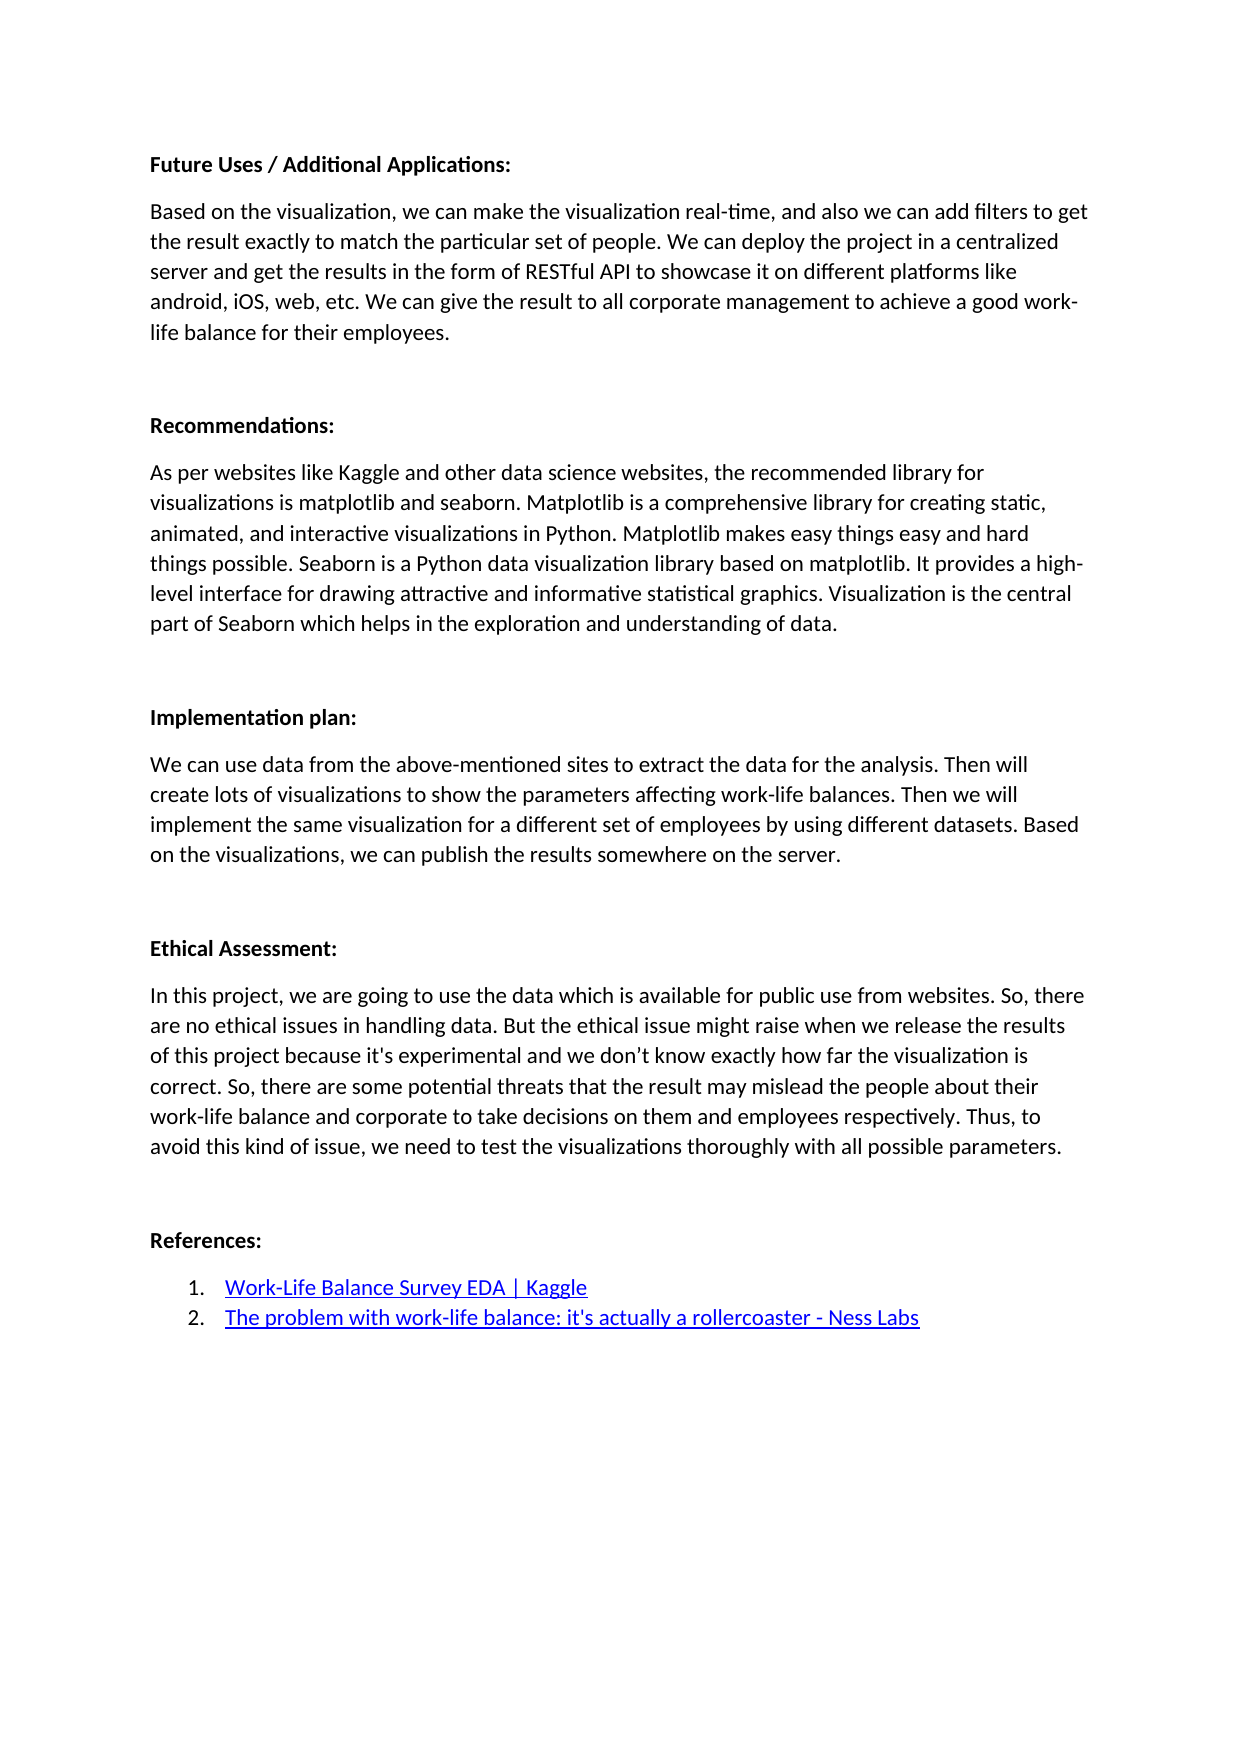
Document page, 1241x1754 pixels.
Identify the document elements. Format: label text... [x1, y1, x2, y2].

list Work-Life Balance Survey EDA | Kaggle [187, 1273, 1090, 1301]
list The problem with work-life balance: it's actually a rollercoaster - Ness Labs [187, 1303, 1090, 1331]
text References: [150, 1226, 1090, 1254]
text As per websites like Kaggle and other data science websites, the recommended library for visualizations is matplotlib and seaborn. Matplotlib is a comprehensive library for creating static, animated, and interactive visualizations in Python. Matplotlib makes easy things easy and hard things possible. Seaborn is a Python data visualization library based on matplotlib. It provides a high-level interface for drawing attractive and informative statistical graphics. Visualization is the central part of Seaborn which helps in the exploration and understanding of data. [150, 458, 1090, 637]
text In this project, we are going to use the data which is available for public use from websites. So, there are no ethical issues in handling data. But the ethical issue might raise when we release the results of this project because it's experimental and we don’t know exactly how far the visualization is correct. So, there are some potential threats that the result may mislead the people about their work-life balance and corporate to take decisions on them and employees respectively. Thus, to avoid this kind of issue, we need to test the visualizations thoroughly with all possible parameters. [150, 981, 1090, 1160]
text Recommendations: [150, 411, 1090, 439]
text Implementation plan: [150, 703, 1090, 731]
text Future Uses / Additional Applications: [150, 150, 1090, 178]
text We can use data from the above-mentioned sites to extract the data for the analysis. Then will create lots of visualizations to show the parameters affecting work-life balances. Then we will implement the same visualization for a different set of employees by using different datasets. Based on the visualizations, we can publish the results somewhere on the server. [150, 750, 1090, 869]
text Ethical Assessment: [150, 934, 1090, 962]
text Based on the visualization, we can make the visualization real-time, and also we can add filters to get the result exactly to match the particular set of people. We can deploy the project in a centralized server and get the results in the form of RESTful API to showcase it on different platforms like android, iOS, web, etc. We can give the result to all corporate management to achieve a good work-life balance for their employees. [150, 197, 1090, 346]
